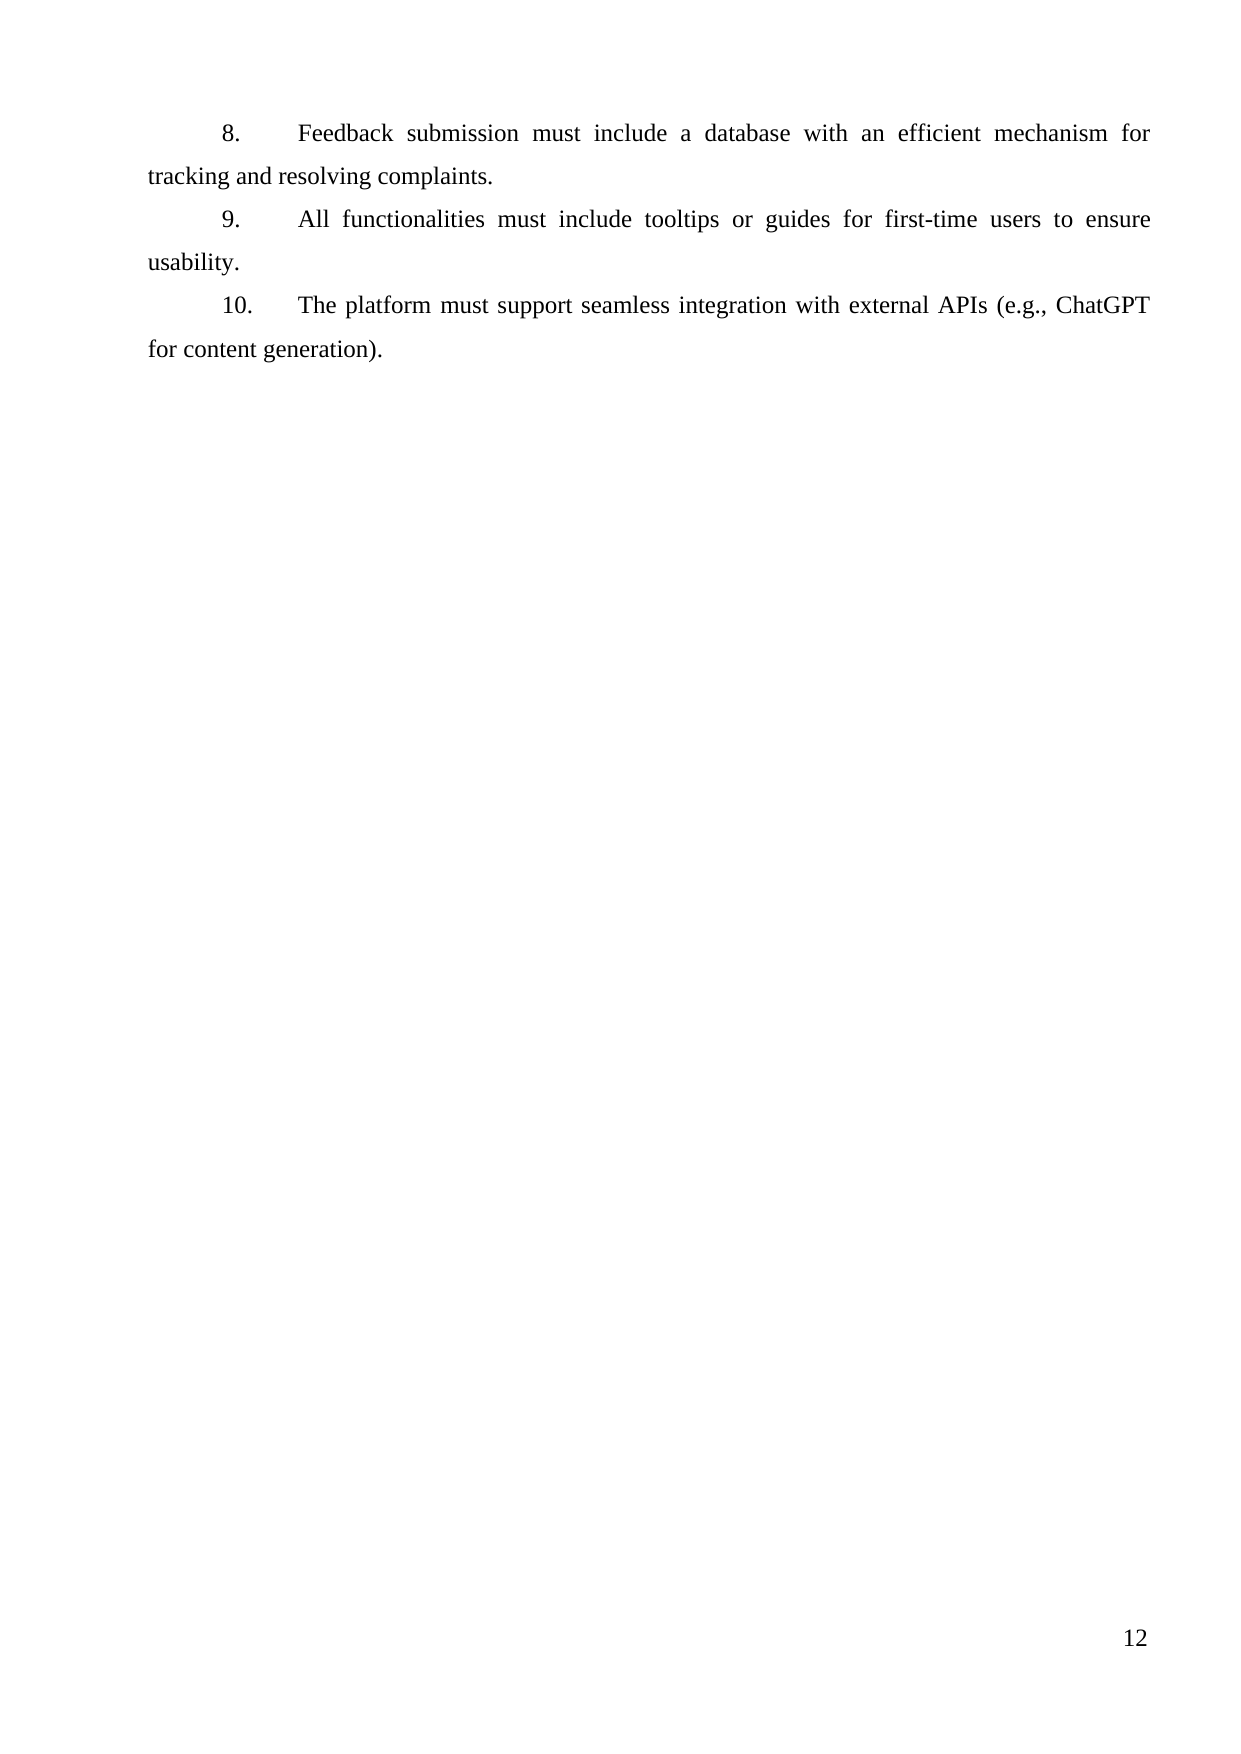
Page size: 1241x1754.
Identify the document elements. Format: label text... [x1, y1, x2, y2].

list The platform must support seamless integration with external APIs (e.g., ChatGPT for content generation). [148, 291, 1152, 362]
list All functionalities must include tooltips or guides for first-time users to ensure usability. [148, 204, 1152, 276]
list Feedback submission must include a database with an efficient mechanism for tracking and resolving complaints. [148, 118, 1152, 190]
